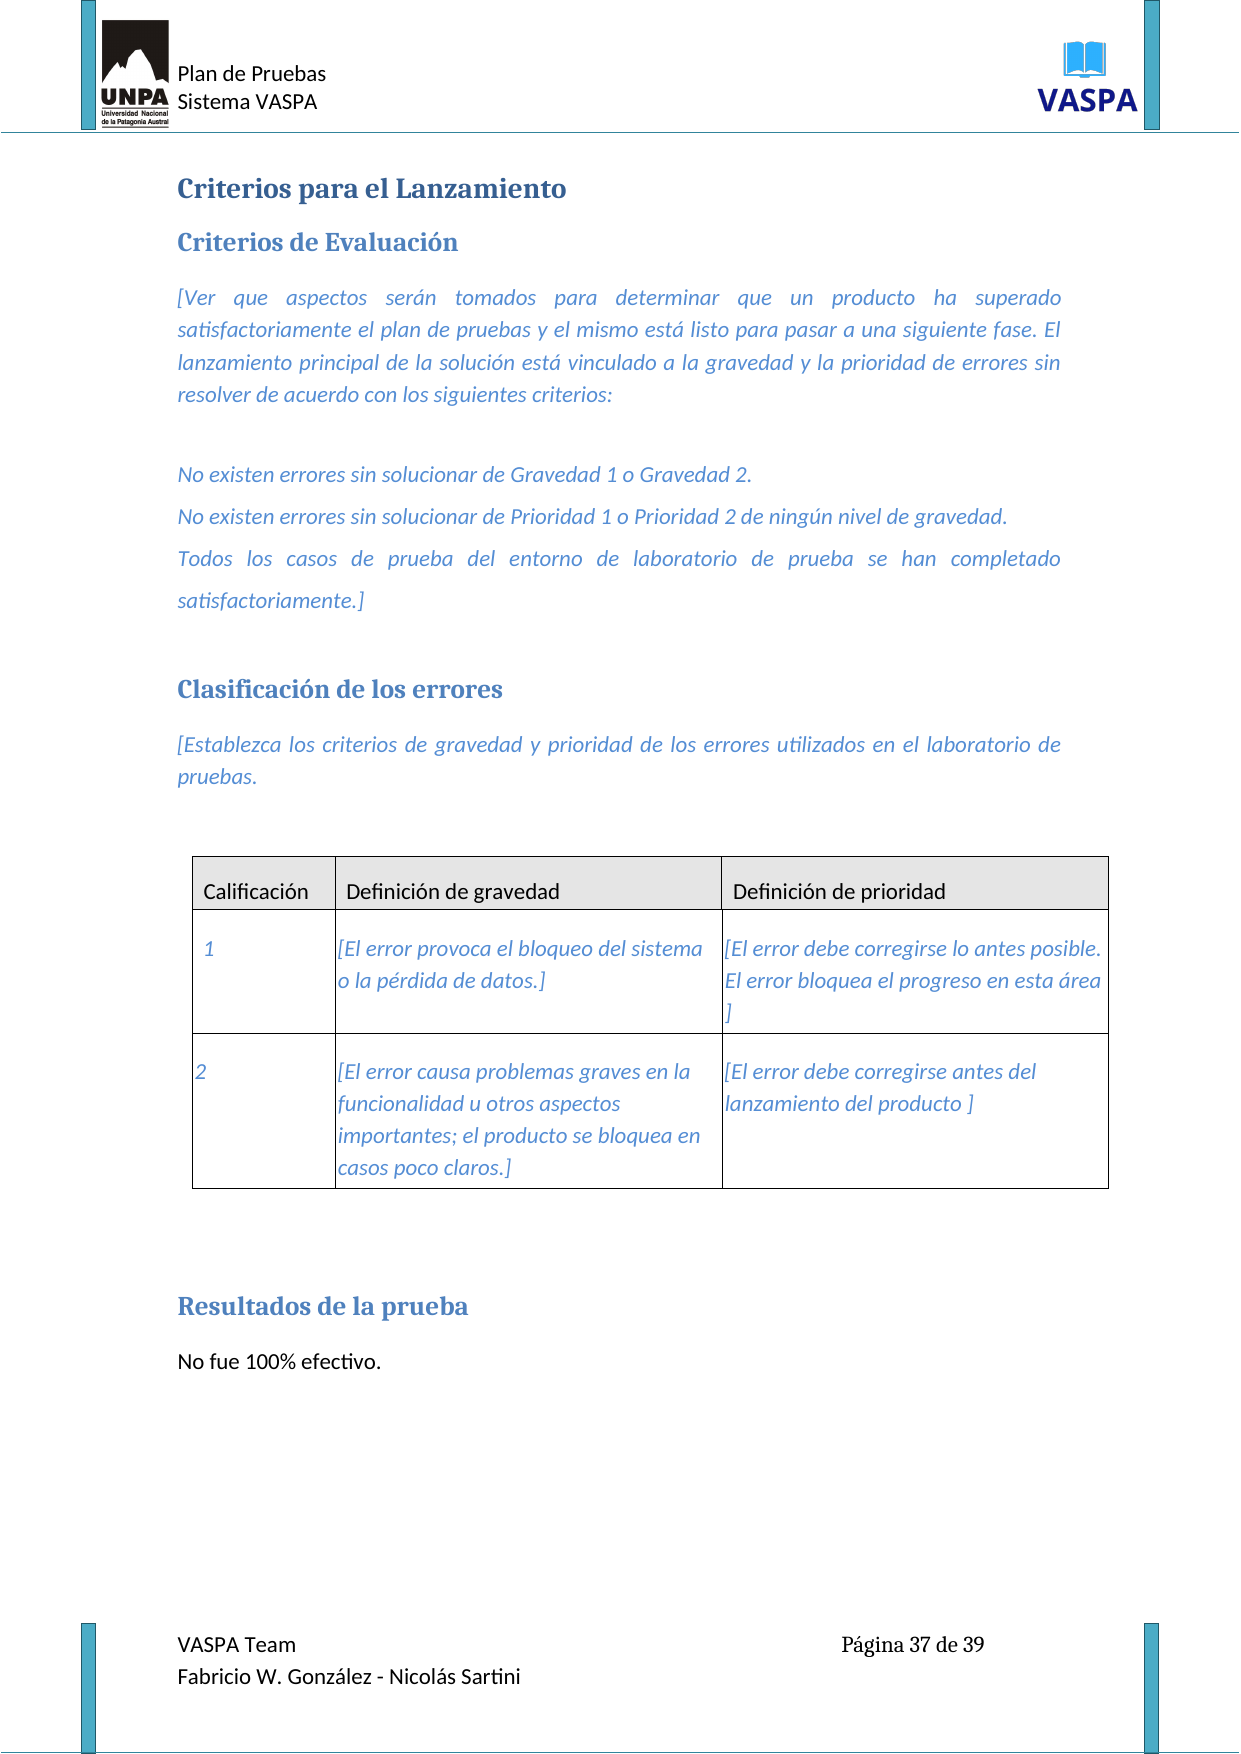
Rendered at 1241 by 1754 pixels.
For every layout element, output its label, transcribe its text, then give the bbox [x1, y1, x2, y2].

text Resultados de la prueba [177, 1291, 1063, 1322]
picture [100, 18, 170, 129]
text [Establezca los criterios de gravedad y prioridad de los errores utilizados en el laboratorio de pruebas. [177, 730, 1063, 791]
table_header Calificación [193, 857, 335, 909]
text Criterios de Evaluación [177, 227, 1063, 258]
text No existen errores sin solucionar de Gravedad 1 o Gravedad 2. [177, 460, 1063, 488]
table_cell [El error provoca el bloqueo del sistema o la pérdida de datos.] [336, 910, 722, 1033]
table_cell 1 [193, 910, 335, 1033]
text [Ver que aspectos serán tomados para determinar que un producto ha superado satisfactoriamente el plan de pruebas y el mismo está listo para pasar a una siguiente fase. El lanzamiento principal de la solución está vinculado a la gravedad y la prioridad de errores sin resolver de acuerdo con los siguientes criterios: [177, 283, 1063, 408]
text No fue 100% efectivo. [177, 1347, 1063, 1375]
table_header Definición de prioridad [722, 857, 1108, 909]
text Criterios para el Lanzamiento [177, 172, 1063, 206]
picture [1032, 21, 1143, 132]
table_cell [El error debe corregirse lo antes posible. El error bloquea el progreso en esta área ] [723, 910, 1108, 1033]
text Todos los casos de prueba del entorno de laboratorio de prueba se han completado satisfactoriamente.] [177, 544, 1063, 614]
text Clasificación de los errores [177, 674, 1063, 705]
table_cell 2 [193, 1034, 335, 1188]
table_cell [El error causa problemas graves en la funcionalidad u otros aspectos importantes; el producto se bloquea en casos poco claros.] [336, 1034, 722, 1188]
text No existen errores sin solucionar de Prioridad 1 o Prioridad 2 de ningún nivel de gravedad. [177, 502, 1063, 530]
table_cell [El error debe corregirse antes del lanzamiento del producto ] [723, 1034, 1108, 1188]
table_header Definición de gravedad [336, 857, 721, 909]
